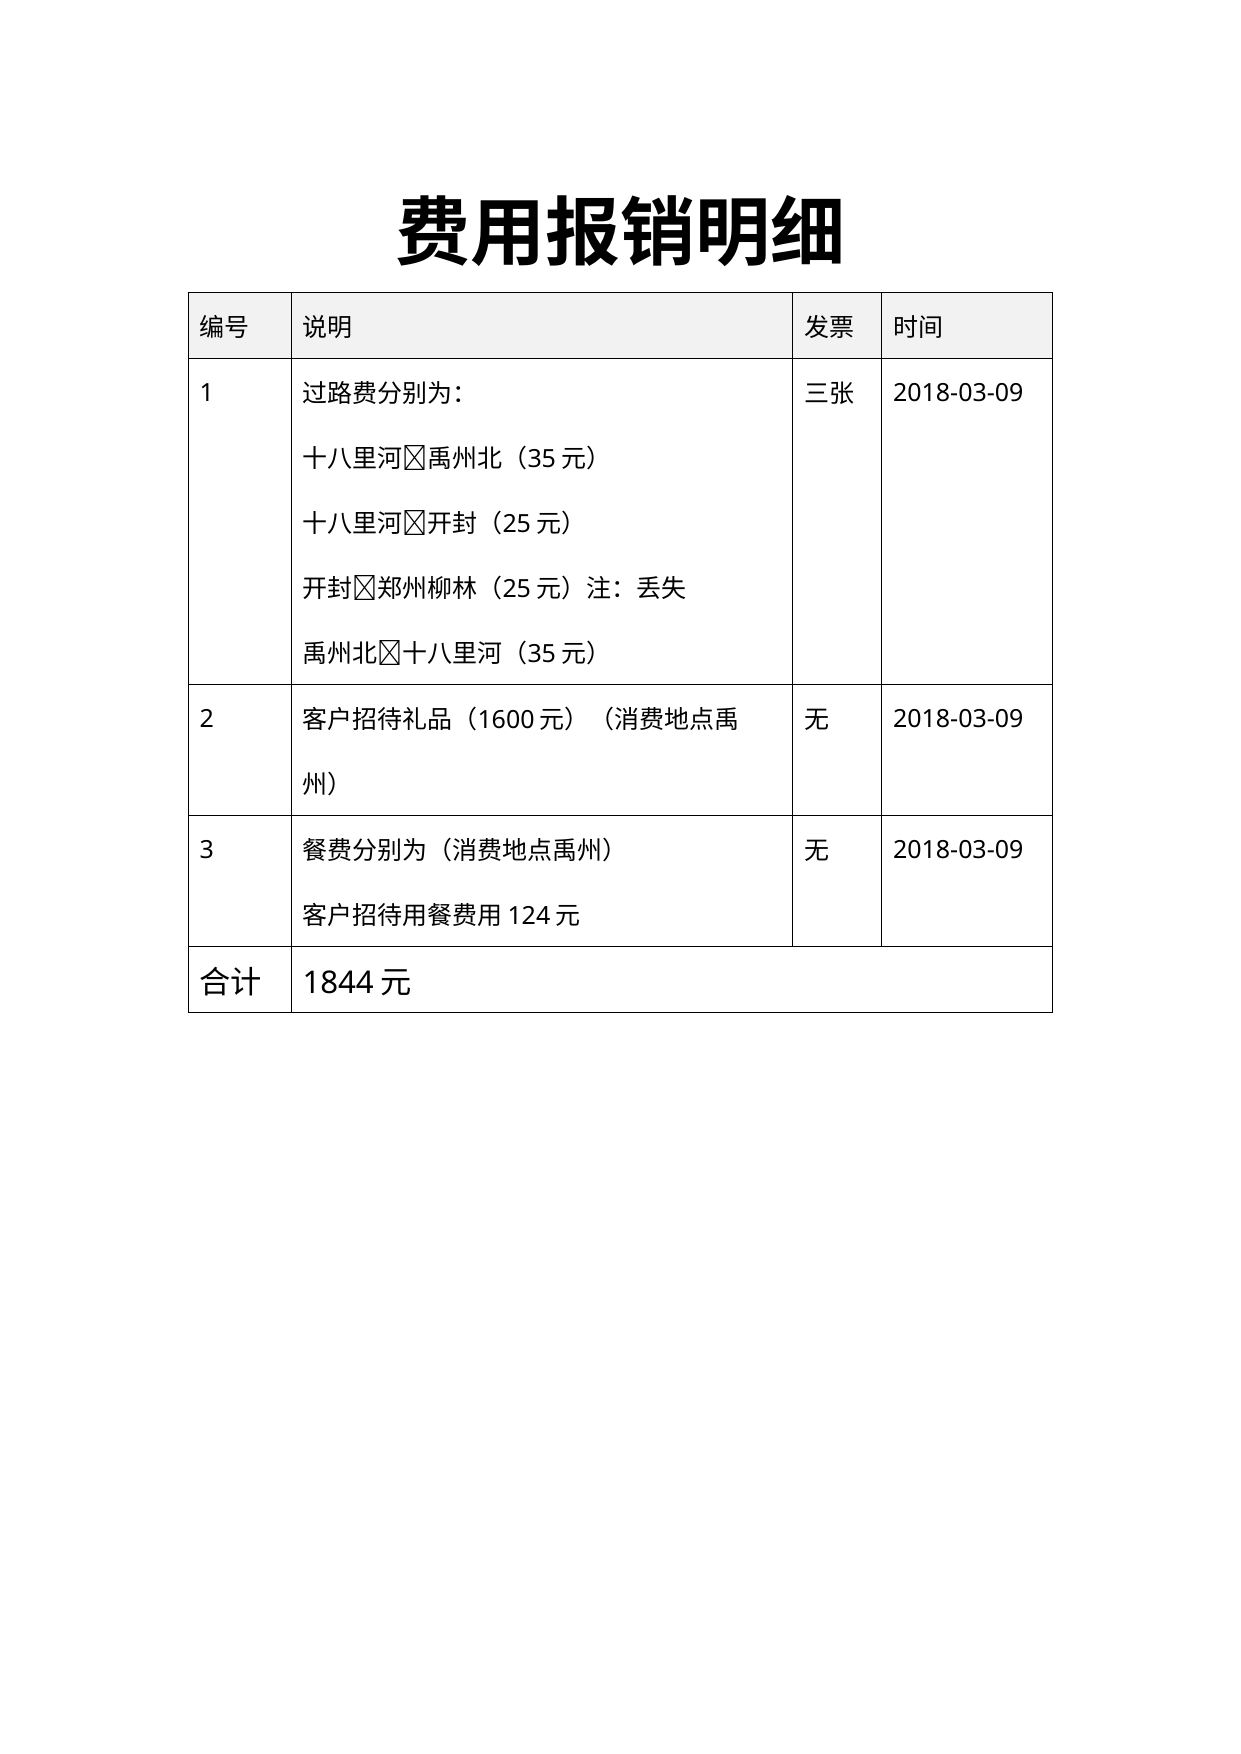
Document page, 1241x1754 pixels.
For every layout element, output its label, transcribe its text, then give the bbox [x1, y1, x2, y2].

table_cell 餐费分别为（消费地点禹州） 客户招待用餐费用124元 [292, 816, 792, 946]
table_cell 2018-03-09 [882, 359, 1052, 684]
table_cell 过路费分别为： 十八里河禹州北（35元） 十八里河开封（25元） 开封郑州柳林（25元）注：丢失 禹州北十八里河（35元） [292, 359, 792, 684]
table_cell 三张 [793, 359, 881, 684]
table_cell 2018-03-09 [882, 816, 1052, 946]
table_cell 客户招待礼品（1600元）（消费地点禹州） [292, 685, 792, 815]
table_header 发票 [793, 293, 881, 358]
table_cell 合计 [189, 947, 291, 1012]
table_cell 2 [189, 685, 291, 815]
table_cell 2018-03-09 [882, 685, 1052, 815]
table_cell 3 [189, 816, 291, 946]
text 费用报销明细 [187, 162, 1053, 292]
table_header 时间 [882, 293, 1052, 358]
table_header 说明 [292, 293, 792, 358]
table_cell 无 [793, 685, 881, 815]
table_header 编号 [189, 293, 291, 358]
table_cell 无 [793, 816, 881, 946]
table_cell 1844元 [292, 947, 1052, 1012]
table_cell 1 [189, 359, 291, 684]
